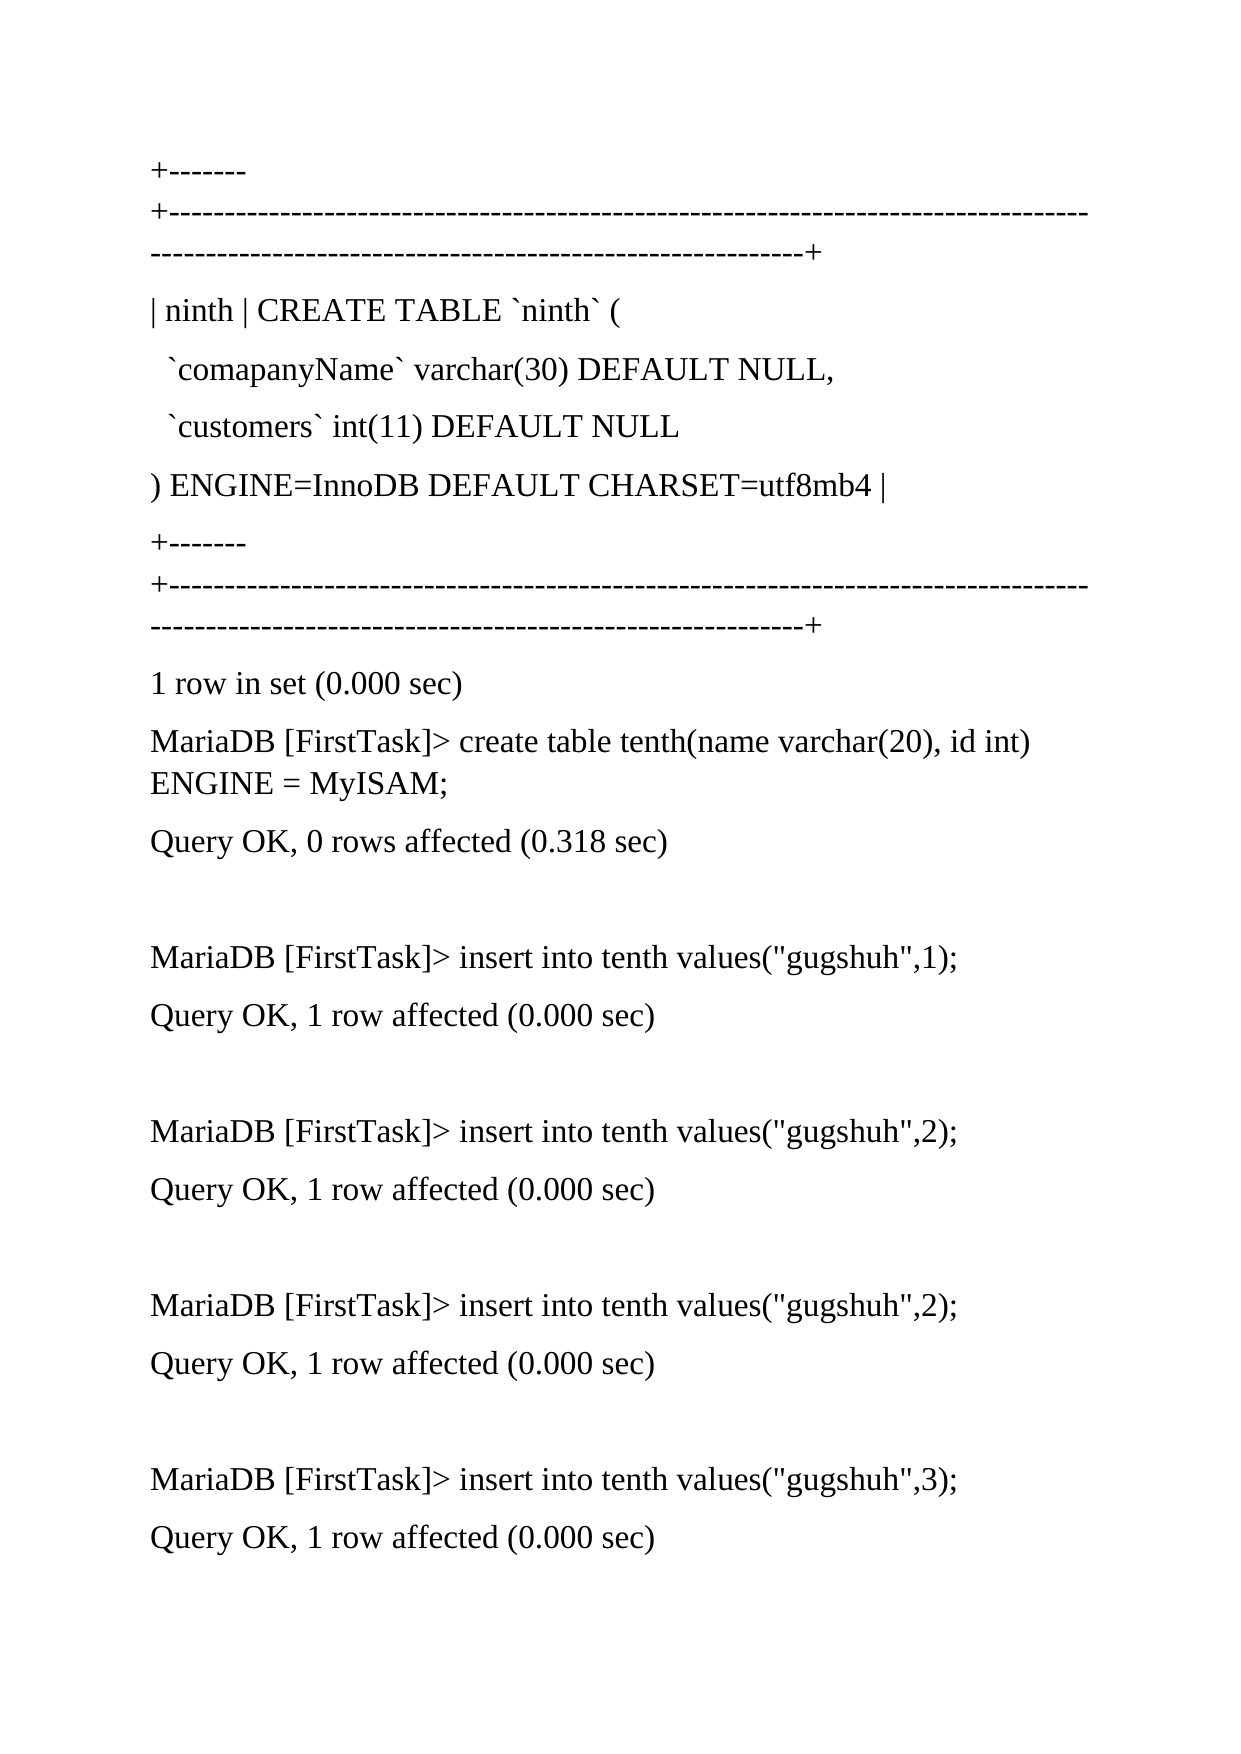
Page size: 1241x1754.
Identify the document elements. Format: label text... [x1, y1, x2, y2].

text 1 row in set (0.000 sec) [150, 663, 1090, 702]
text Query OK, 1 row affected (0.000 sec) [150, 1343, 1090, 1381]
text Query OK, 1 row affected (0.000 sec) [150, 995, 1090, 1033]
text Query OK, 0 rows affected (0.318 sec) [150, 821, 1090, 859]
text MariaDB [FirstTask]> insert into tenth values("gugshuh",2); [150, 1285, 1090, 1323]
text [150, 150, 1090, 271]
text Query OK, 1 row affected (0.000 sec) [150, 1169, 1090, 1207]
text MariaDB [FirstTask]> insert into tenth values("gugshuh",2); [150, 1111, 1090, 1149]
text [150, 1459, 1090, 1497]
text `comapanyName` varchar(30) DEFAULT NULL, [150, 349, 1090, 387]
text Query OK, 1 row affected (0.000 sec) [150, 1517, 1090, 1556]
text | ninth | CREATE TABLE `ninth` ( [150, 291, 1090, 329]
text ) ENGINE=InnoDB DEFAULT CHARSET=utf8mb4 | [150, 465, 1090, 503]
text `customers` int(11) DEFAULT NULL [150, 407, 1090, 445]
text MariaDB [FirstTask]> insert into tenth values("gugshuh",1); [150, 937, 1090, 975]
text MariaDB [FirstTask]> create table tenth(name varchar(20), id int) ENGINE = MyISAM; [150, 722, 1090, 801]
